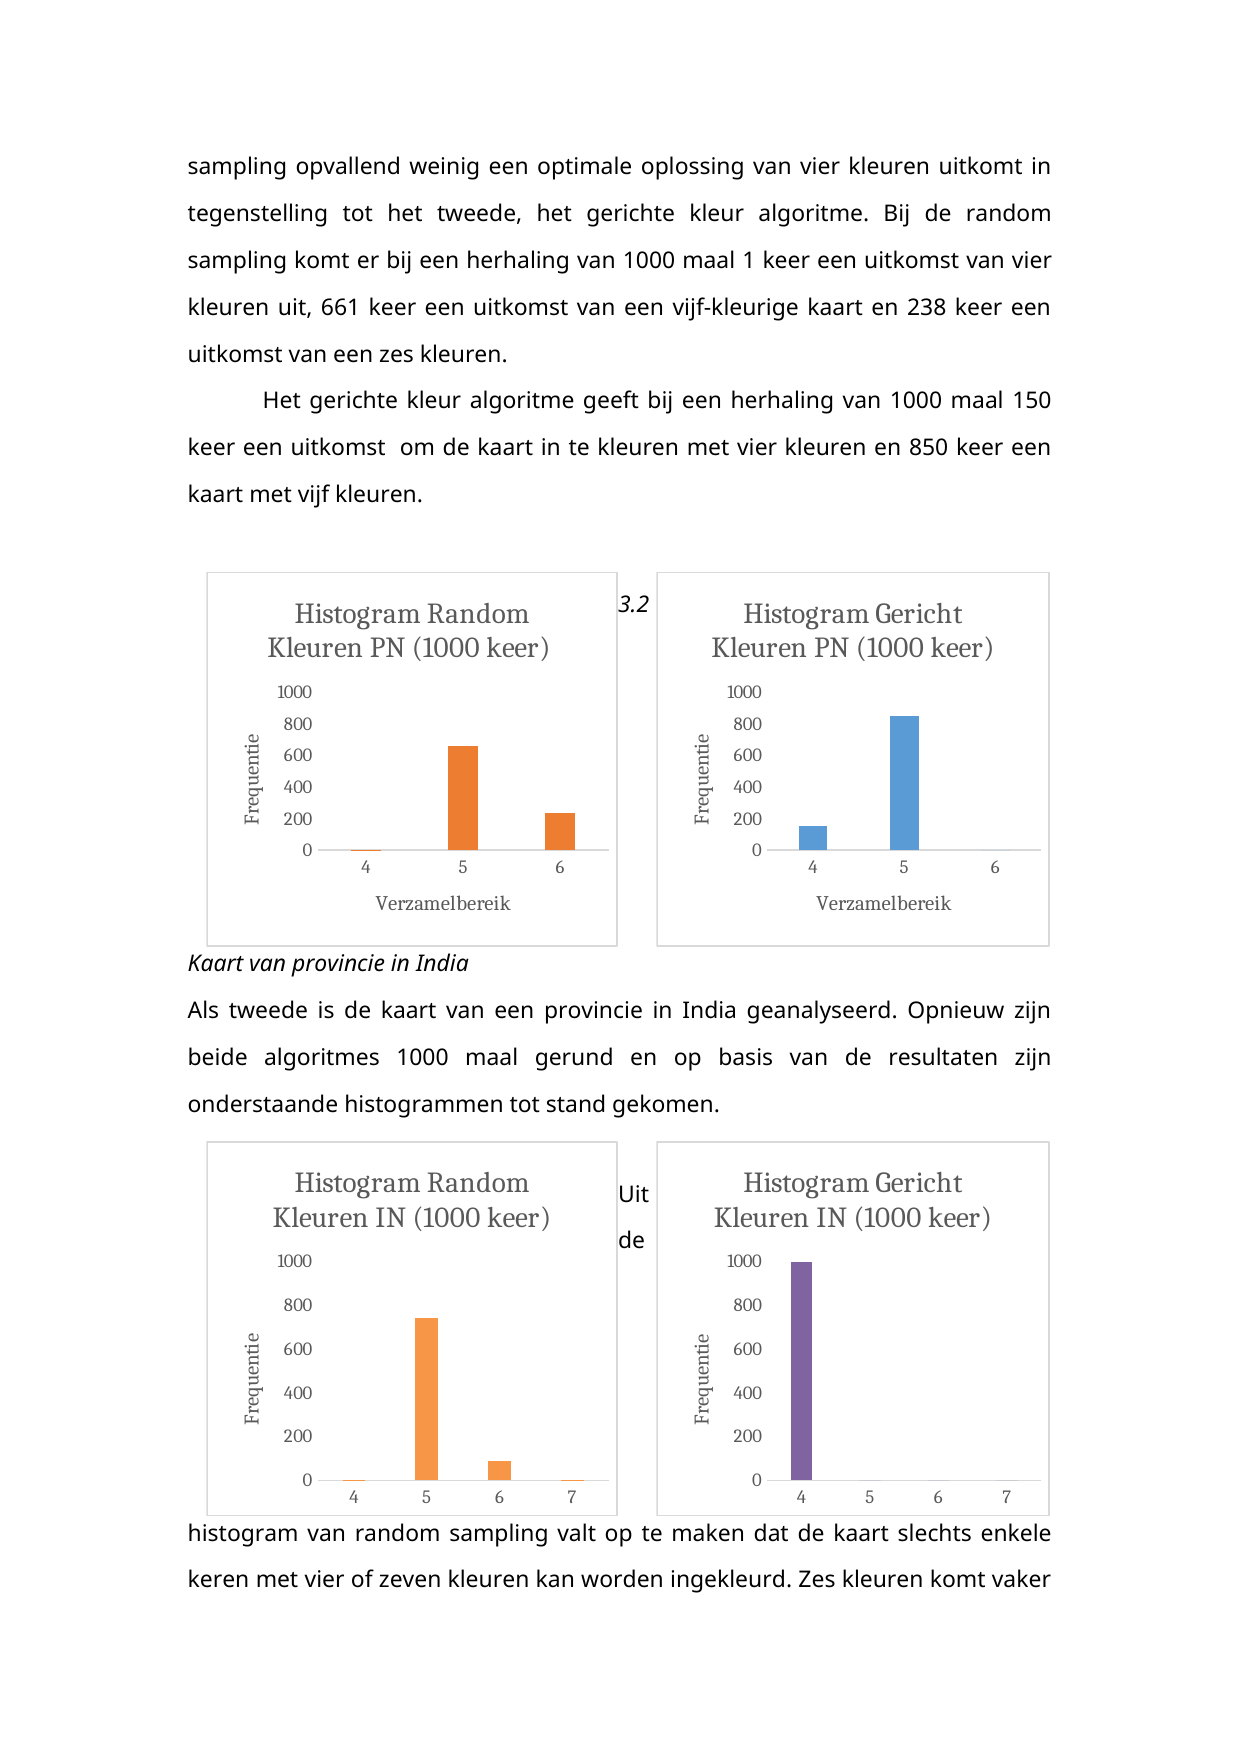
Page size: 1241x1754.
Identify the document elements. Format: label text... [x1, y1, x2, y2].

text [187, 1177, 1053, 1594]
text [187, 150, 1053, 369]
text Het gerichte kleur algoritme geeft bij een herhaling van 1000 maal 150 keer een uitkomst om de kaart in te kleuren met vier kleuren en 850 keer een kaart met vijf kleuren. [187, 384, 1053, 509]
text Als tweede is de kaart van een provincie in India geanalyseerd. Opnieuw zijn beide algoritmes 1000 maal gerund en op basis van de resultaten zijn onderstaande histogrammen tot stand gekomen. [187, 994, 1053, 1119]
text 3.2 Kaart van provincie in India [187, 587, 1053, 978]
